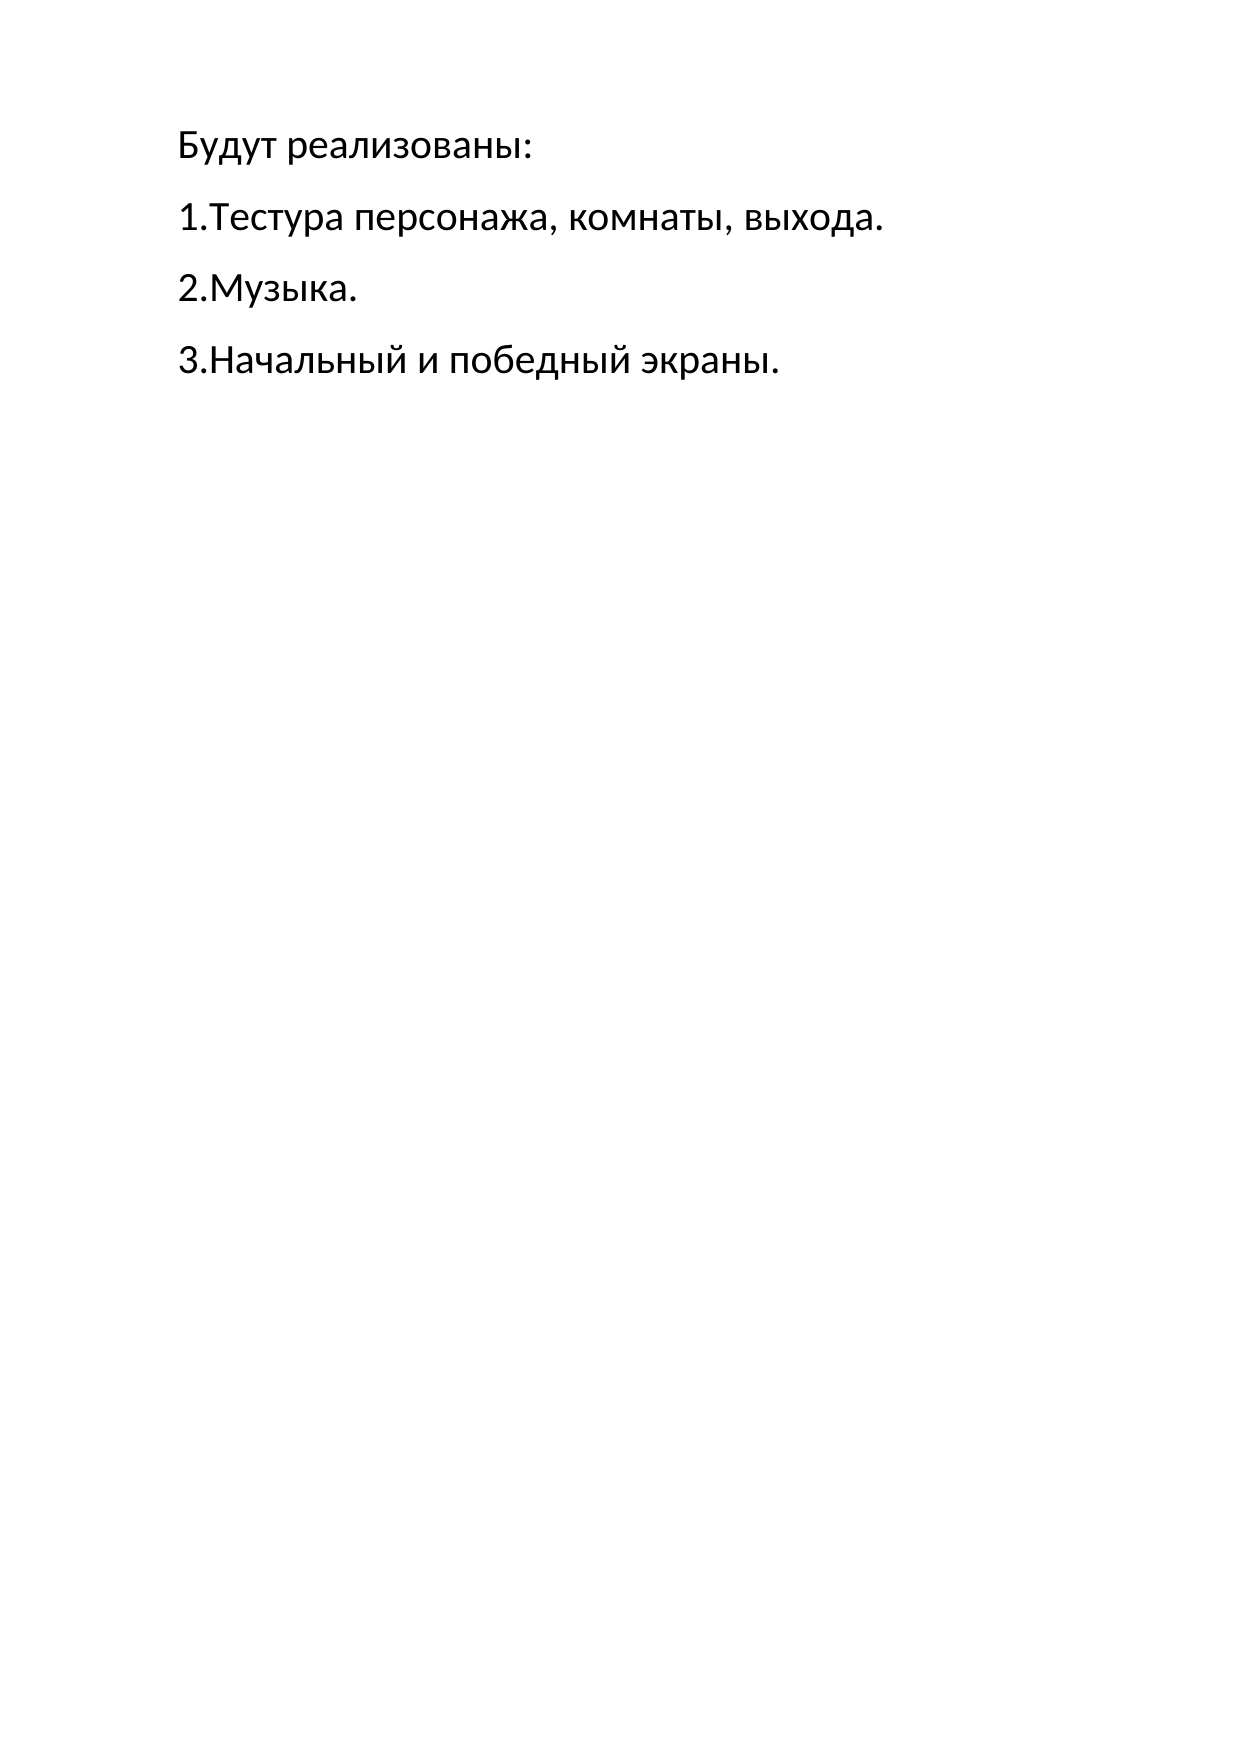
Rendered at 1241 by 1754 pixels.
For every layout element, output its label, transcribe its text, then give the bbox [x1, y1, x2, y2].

text 1.Тестура персонажа, комнаты, выхода. [177, 190, 1152, 241]
text Будут реализованы: [177, 118, 1152, 169]
text 3.Начальный и победный экраны. [177, 333, 1152, 384]
text 2.Музыка. [177, 261, 1152, 312]
